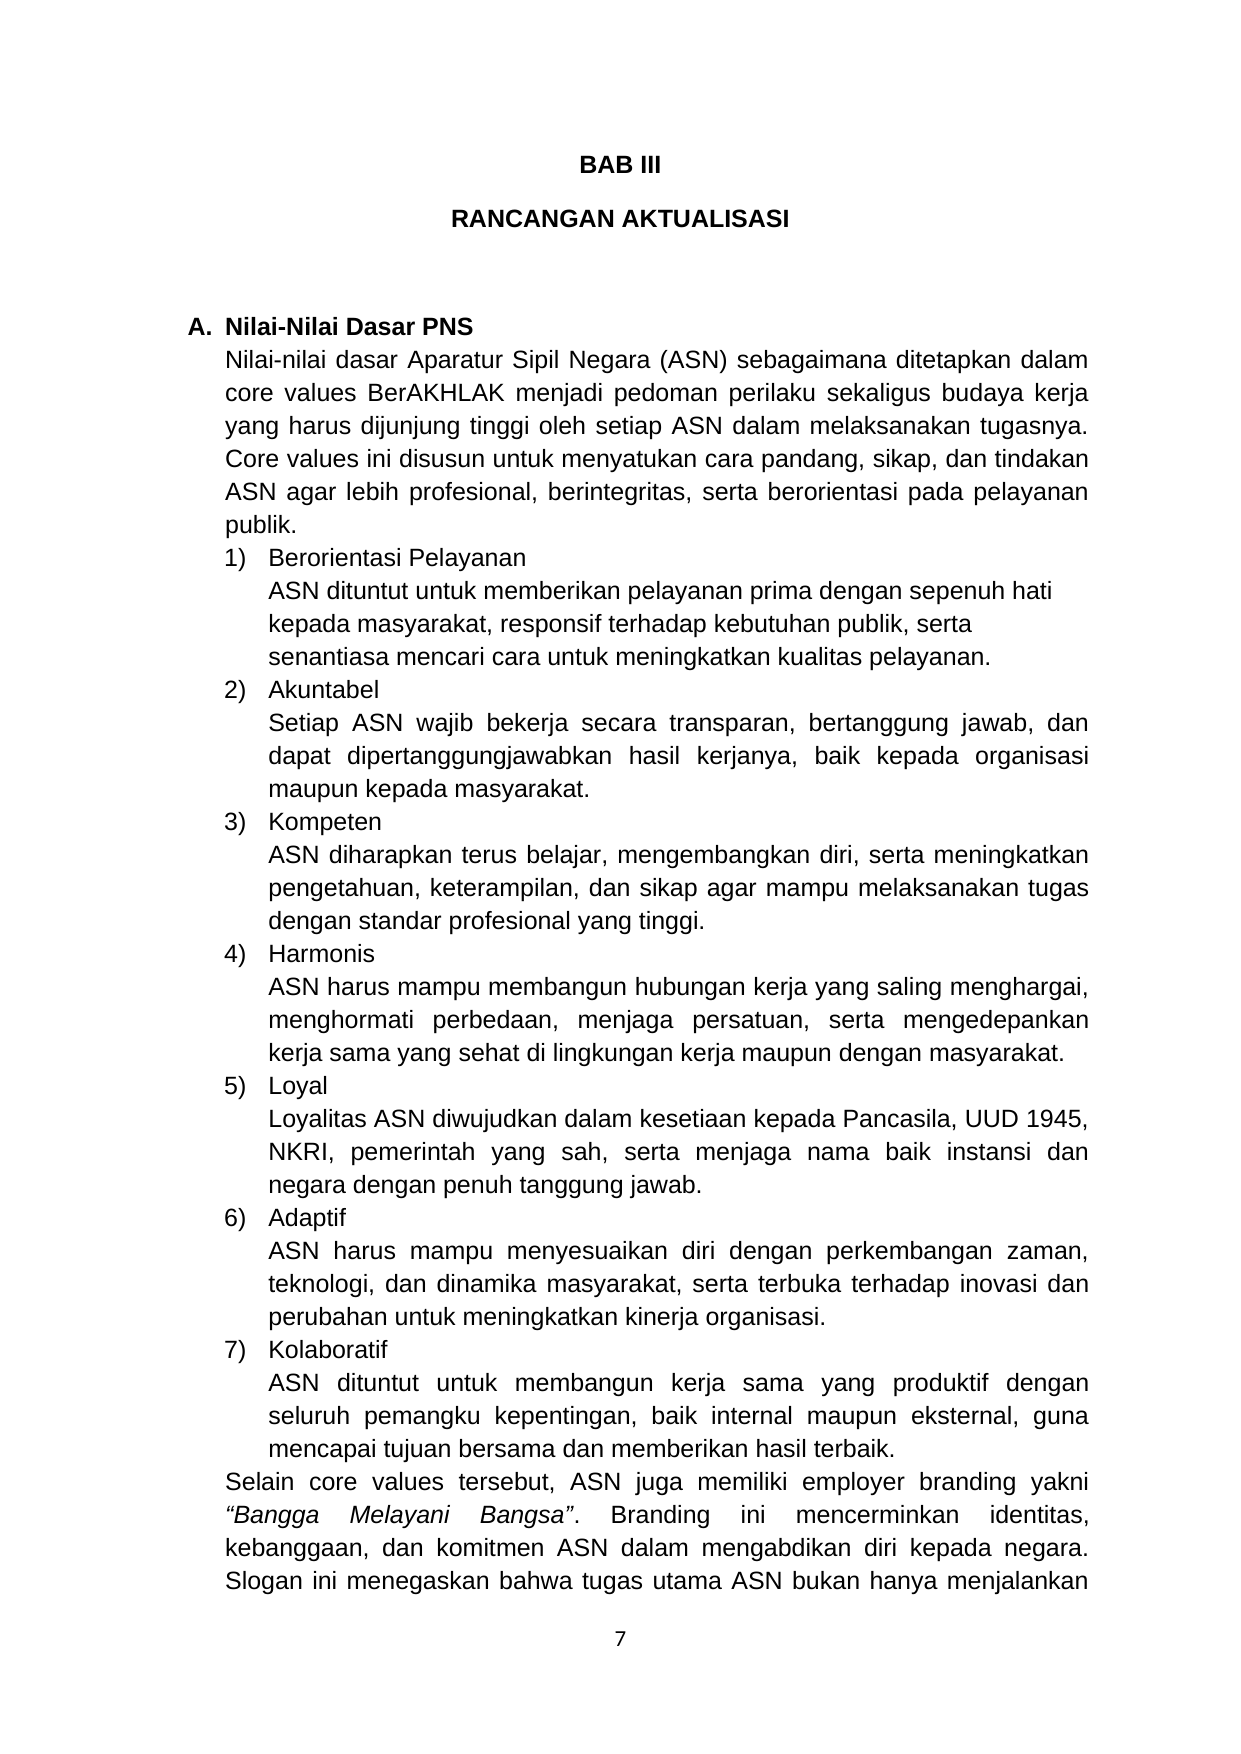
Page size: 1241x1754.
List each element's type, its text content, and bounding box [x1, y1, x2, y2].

list Nilai-nilai dasar Aparatur Sipil Negara (ASN) sebagaimana ditetapkan dalam core values BerAKHLAK menjadi pedoman perilaku sekaligus budaya kerja yang harus dijunjung tinggi oleh setiap ASN dalam melaksanakan tugasnya. Core values ini disusun untuk menyatukan cara pandang, sikap, dan tindakan ASN agar lebih profesional, berintegritas, serta berorientasi pada pelayanan publik. [225, 344, 1090, 538]
text RANCANGAN AKTUALISASI [150, 204, 1090, 233]
list Loyal Loyalitas ASN diwujudkan dalam kesetiaan kepada Pancasila, UUD 1945, NKRI, pemerintah yang sah, serta menjaga nama baik instansi dan negara dengan penuh tanggung jawab. [224, 1071, 1090, 1199]
text BAB III [150, 150, 1090, 179]
list Adaptif ASN harus mampu menyesuaikan diri dengan perkembangan zaman, teknologi, dan dinamika masyarakat, serta terbuka terhadap inovasi dan perubahan untuk meningkatkan kinerja organisasi. [224, 1203, 1090, 1331]
list Kompeten ASN diharapkan terus belajar, mengembangkan diri, serta meningkatkan pengetahuan, keterampilan, dan sikap agar mampu melaksanakan tugas dengan standar profesional yang tinggi. [224, 807, 1090, 935]
list Berorientasi Pelayanan ASN dituntut untuk memberikan pelayanan prima dengan sepenuh hati kepada masyarakat, responsif terhadap kebutuhan publik, serta senantiasa mencari cara untuk meningkatkan kualitas pelayanan. [224, 543, 1090, 671]
list Akuntabel Setiap ASN wajib bekerja secara transparan, bertanggung jawab, dan dapat dipertanggungjawabkan hasil kerjanya, baik kepada organisasi maupun kepada masyarakat. [224, 675, 1090, 803]
list Harmonis ASN harus mampu membangun hubungan kerja yang saling menghargai, menghormati perbedaan, menjaga persatuan, serta mengedepankan kerja sama yang sehat di lingkungan kerja maupun dengan masyarakat. [224, 939, 1090, 1067]
list Kolaboratif ASN dituntut untuk membangun kerja sama yang produktif dengan seluruh pemangku kepentingan, baik internal maupun eksternal, guna mencapai tujuan bersama dan memberikan hasil terbaik. [224, 1335, 1090, 1463]
list Nilai-Nilai Dasar PNS [187, 312, 1090, 340]
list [225, 1467, 1090, 1595]
